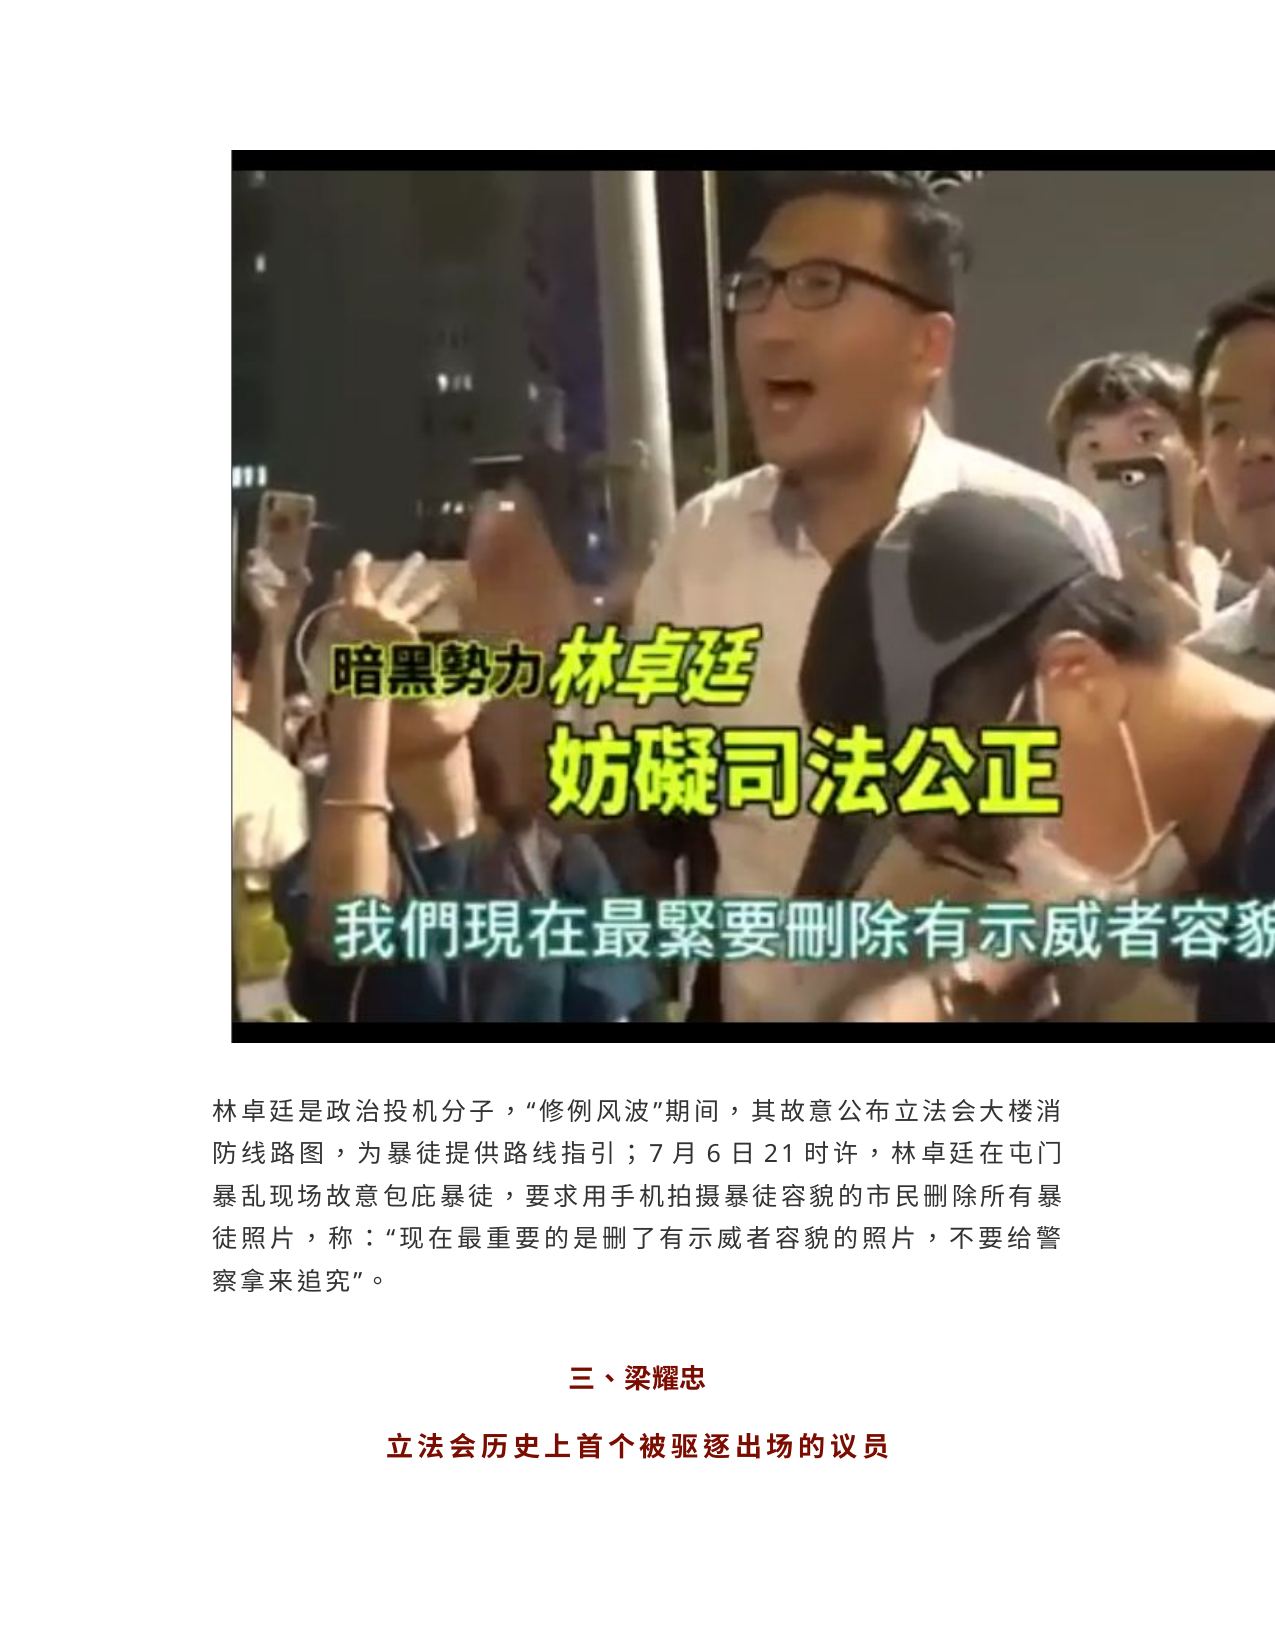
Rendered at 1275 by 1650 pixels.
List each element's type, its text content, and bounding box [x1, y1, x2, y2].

text 林卓廷是政治投机分子，“修例风波”期间，其故意公布立法会大楼消防线路图，为暴徒提供路线指引；7月6日21时许，林卓廷在屯门暴乱现场故意包庇暴徒，要求用手机拍摄暴徒容貌的市民删除所有暴徒照片，称：“现在最重要的是删了有示威者容貌的照片，不要给警察拿来追究”。 [212, 1085, 1062, 1297]
text 三、梁耀忠 [212, 1340, 1062, 1396]
text 立法会历史上首个被驱逐出场的议员 [212, 1396, 1062, 1465]
picture [231, 150, 1275, 1043]
